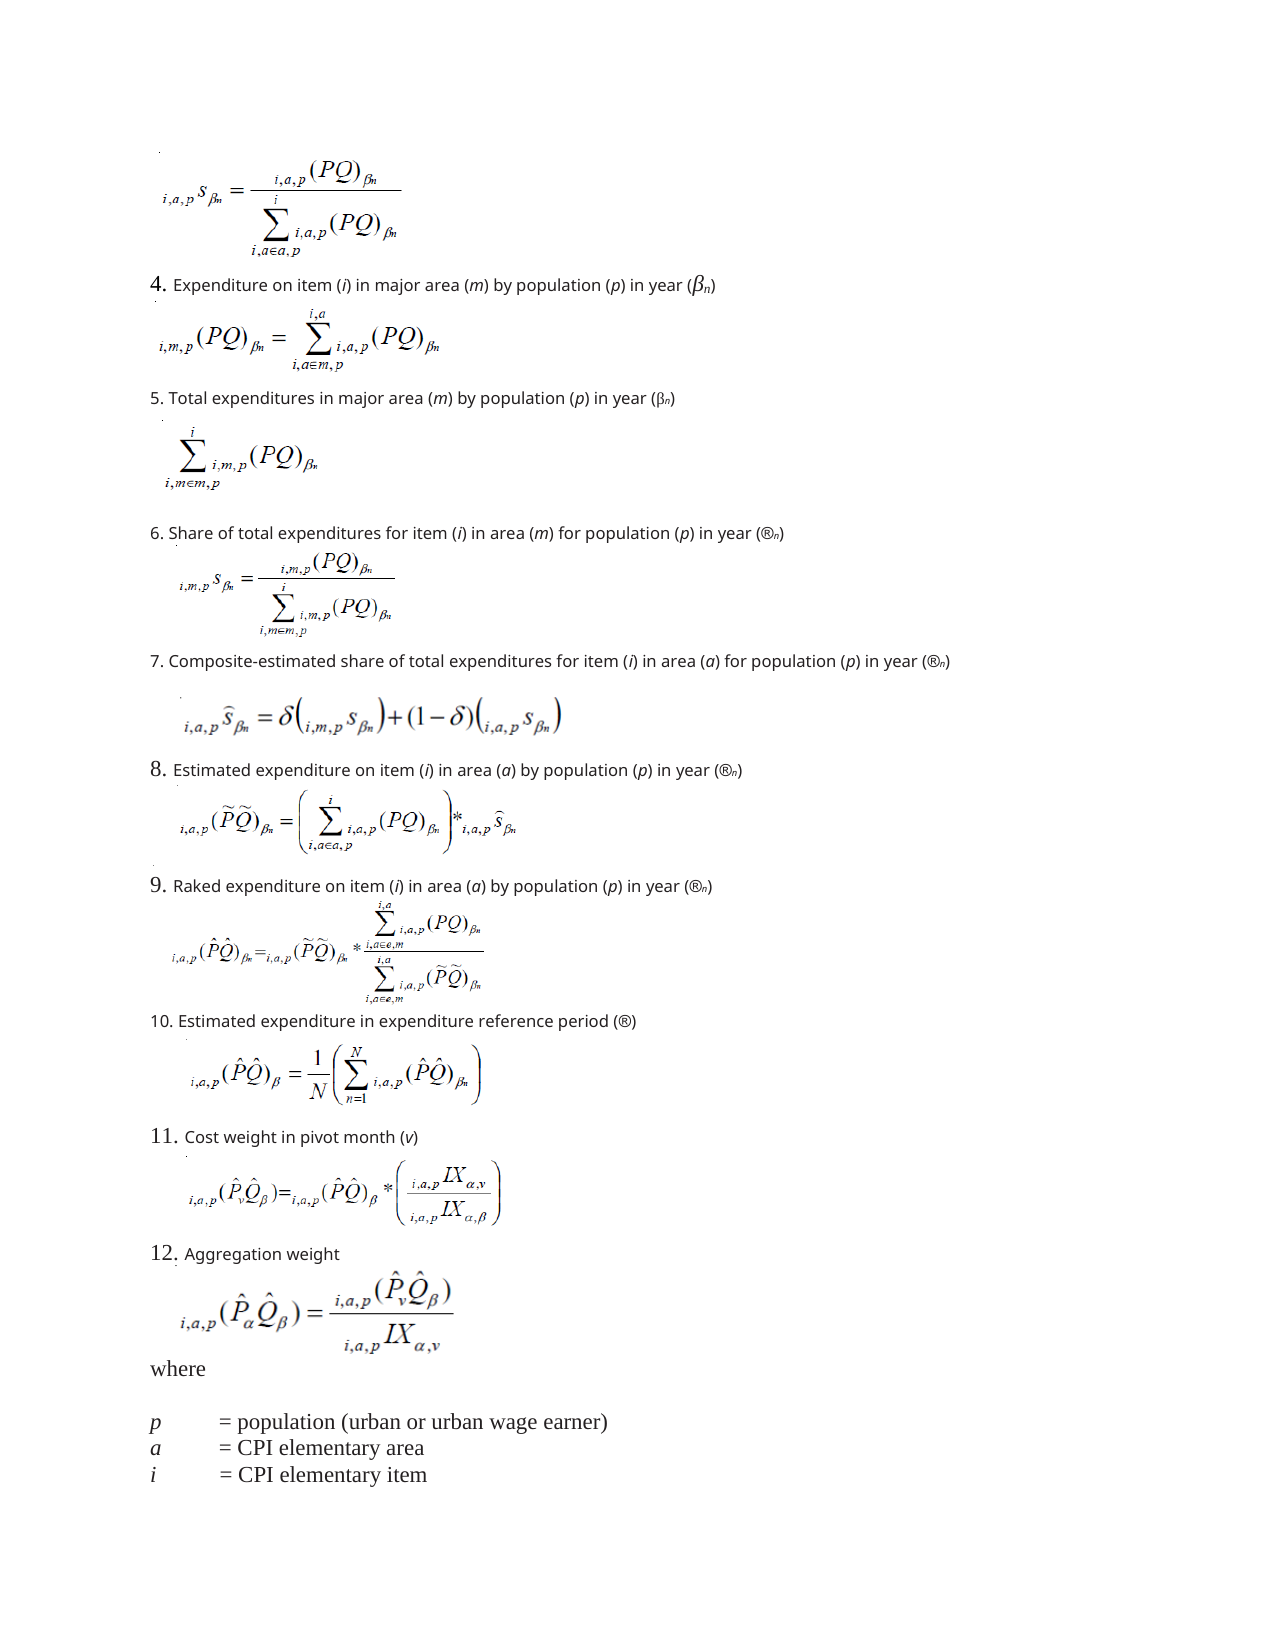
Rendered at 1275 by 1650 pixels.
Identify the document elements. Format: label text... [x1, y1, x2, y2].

picture [150, 672, 585, 755]
text 11. Cost weight in pivot month (v) [150, 1123, 1125, 1149]
text i = CPI elementary item [150, 1461, 1125, 1487]
picture [150, 409, 329, 499]
picture [150, 781, 529, 871]
text where [150, 1355, 1125, 1382]
text 10. Estimated expenditure in expenditure reference period () [150, 1010, 1125, 1033]
picture [150, 1265, 494, 1356]
picture [150, 1148, 522, 1239]
text a = CPI elementary area [150, 1434, 1125, 1461]
picture [150, 296, 457, 387]
text 8. Estimated expenditure on item (i) in area (a) by population (p) in year (n) [150, 755, 1125, 781]
picture [150, 544, 400, 650]
text 7. Composite-estimated share of total expenditures for item (i) in area (a) for population (p) in year (n) [150, 649, 1125, 672]
text 12. Aggregation weight [150, 1239, 1125, 1265]
picture [150, 1032, 502, 1123]
picture [150, 897, 502, 1010]
text p = population (urban or urban wage earner) [150, 1408, 1125, 1434]
picture [150, 150, 427, 270]
text 6. Share of total expenditures for item (i) in area (m) for population (p) in year (n) [150, 522, 1125, 544]
text 4. Expenditure on item (i) in major area (m) by population (p) in year (βn) [150, 270, 1125, 296]
text 9. Raked expenditure on item (i) in area (a) by population (p) in year (n) [150, 871, 1125, 897]
text 5. Total expenditures in major area (m) by population (p) in year (βn) [150, 386, 1125, 409]
